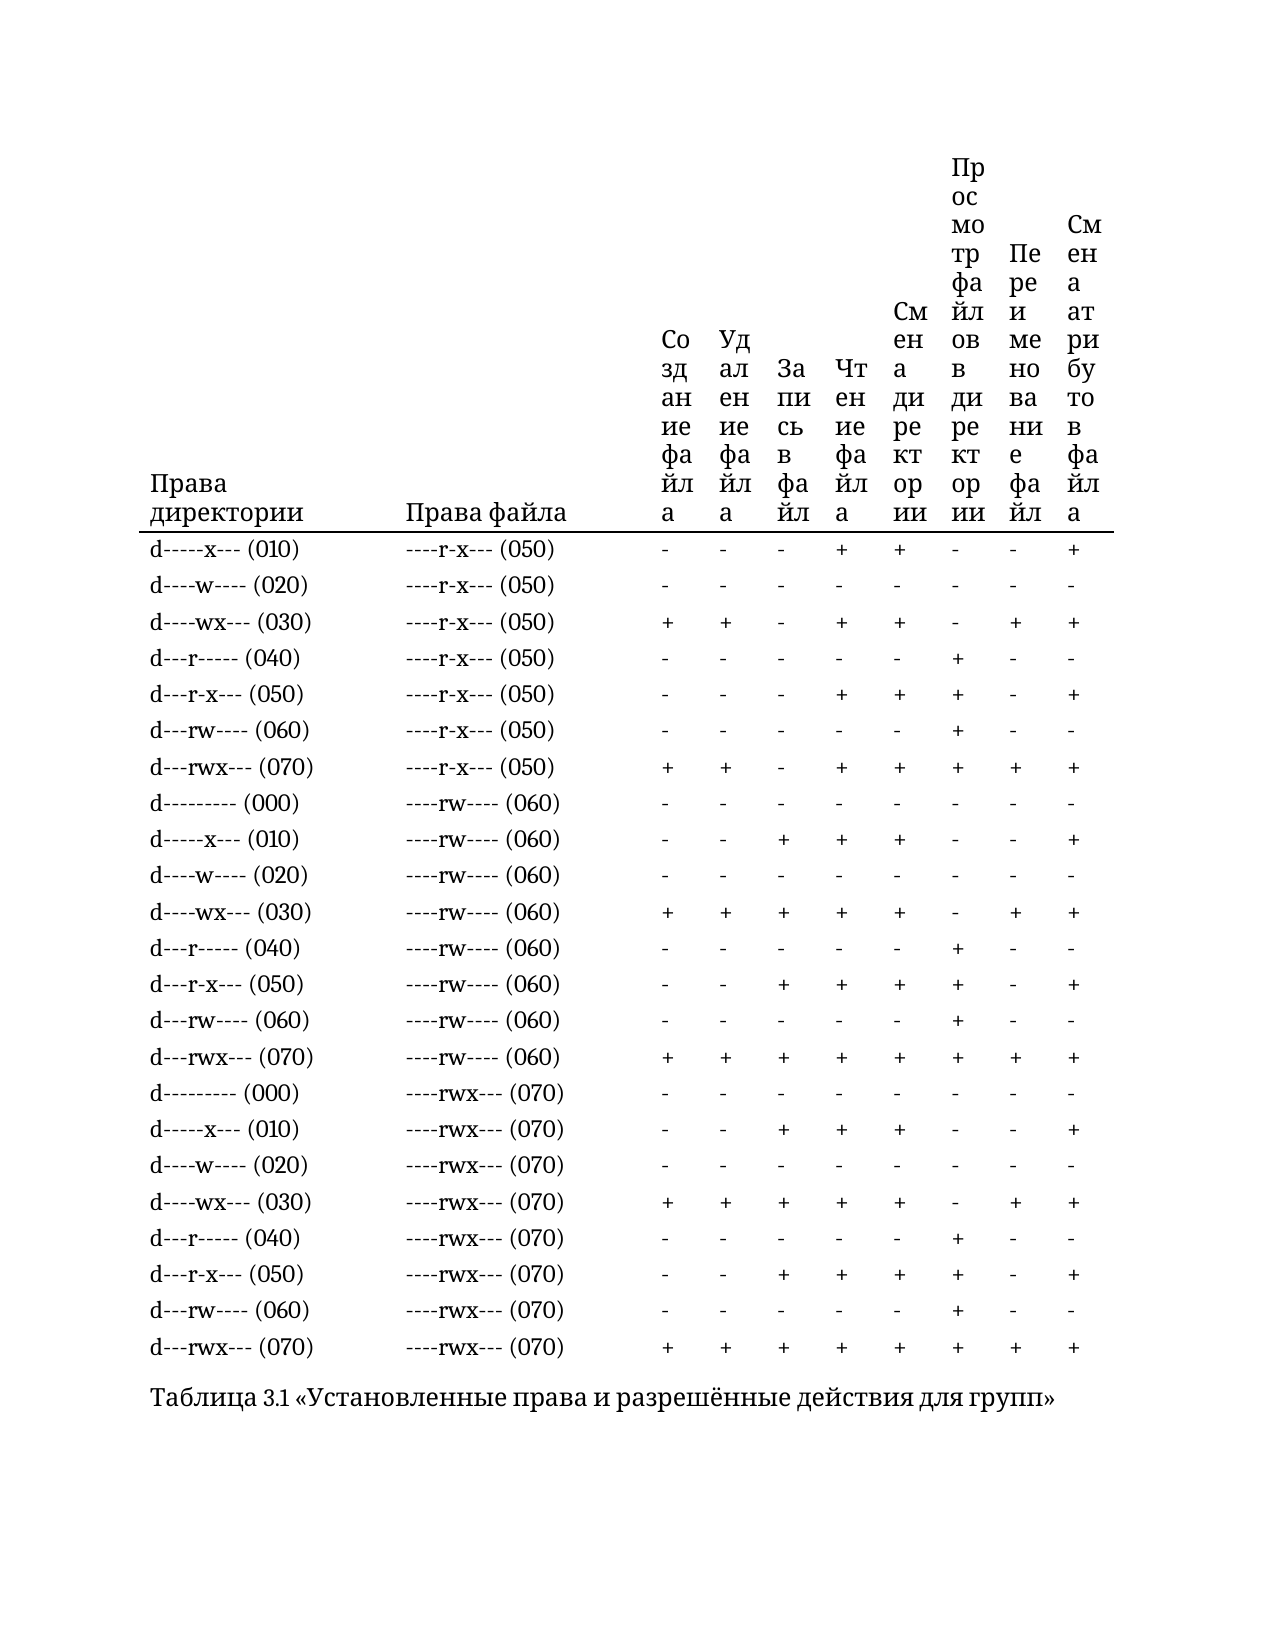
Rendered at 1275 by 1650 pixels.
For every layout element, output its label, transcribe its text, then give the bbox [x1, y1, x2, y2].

table_cell - [766, 749, 824, 785]
table_cell + [766, 966, 824, 1002]
table_cell + [882, 676, 940, 712]
table_cell + [882, 533, 940, 567]
table_cell + [1056, 966, 1114, 1002]
table_cell - [650, 676, 708, 712]
table_cell ----r-x--- (050) [394, 640, 649, 676]
table_cell + [1056, 1039, 1114, 1075]
table_cell + [708, 1329, 766, 1365]
table_cell ----rwx--- (070) [394, 1293, 649, 1329]
table_cell - [1056, 1075, 1114, 1111]
table_cell + [940, 1039, 998, 1075]
table_cell + [998, 894, 1056, 930]
table_header Смена директории [882, 150, 940, 531]
table_cell - [1056, 1148, 1114, 1184]
table_cell - [766, 1220, 824, 1256]
table_cell - [940, 821, 998, 857]
table_cell - [940, 785, 998, 821]
table_cell ----r-x--- (050) [394, 713, 649, 749]
table_cell + [1056, 1256, 1114, 1292]
table_cell + [940, 930, 998, 966]
table_cell d----w---- (020) [139, 1148, 394, 1184]
table_cell - [824, 1075, 882, 1111]
table_cell + [708, 1184, 766, 1220]
table_cell d---rwx--- (070) [139, 749, 394, 785]
table_cell - [1056, 640, 1114, 676]
table_cell + [1056, 676, 1114, 712]
table_cell ----rw---- (060) [394, 1039, 649, 1075]
table_cell - [824, 713, 882, 749]
table_cell ----rw---- (060) [394, 1003, 649, 1039]
table_cell ----rw---- (060) [394, 894, 649, 930]
table_cell + [882, 1184, 940, 1220]
table_cell - [882, 1075, 940, 1111]
table_cell + [650, 1039, 708, 1075]
table_cell d---rwx--- (070) [139, 1329, 394, 1365]
table_cell + [940, 749, 998, 785]
table_cell + [882, 1039, 940, 1075]
table_cell + [1056, 1329, 1114, 1365]
table_cell + [882, 604, 940, 640]
table_cell + [766, 1184, 824, 1220]
table_cell - [1056, 785, 1114, 821]
table_cell + [766, 894, 824, 930]
table_cell + [1056, 1111, 1114, 1147]
table_cell - [708, 1256, 766, 1292]
table_cell + [824, 749, 882, 785]
table_cell - [824, 785, 882, 821]
table_cell d----w---- (020) [139, 568, 394, 604]
table_cell - [650, 966, 708, 1002]
table_cell ----r-x--- (050) [394, 568, 649, 604]
table_cell d-----x--- (010) [139, 821, 394, 857]
table_cell + [824, 966, 882, 1002]
table_cell ----r-x--- (050) [394, 676, 649, 712]
table_cell - [708, 1293, 766, 1329]
table_cell - [708, 1220, 766, 1256]
table_cell + [940, 1329, 998, 1365]
table_cell - [998, 1111, 1056, 1147]
table_cell + [940, 1220, 998, 1256]
table_cell - [998, 1003, 1056, 1039]
table_cell d---r----- (040) [139, 930, 394, 966]
table_cell ----rwx--- (070) [394, 1111, 649, 1147]
table_cell ----r-x--- (050) [394, 533, 649, 567]
table_cell + [940, 640, 998, 676]
table_cell - [998, 821, 1056, 857]
table_cell - [940, 568, 998, 604]
table_cell d---r-x--- (050) [139, 966, 394, 1002]
table_cell - [998, 1220, 1056, 1256]
table_cell - [766, 785, 824, 821]
table_cell ----r-x--- (050) [394, 749, 649, 785]
table_cell - [998, 533, 1056, 567]
table_cell - [1056, 1293, 1114, 1329]
table_cell + [882, 1111, 940, 1147]
table_cell - [824, 1003, 882, 1039]
table_cell + [824, 1184, 882, 1220]
table_cell + [650, 1184, 708, 1220]
table_cell - [882, 713, 940, 749]
table_cell - [882, 1220, 940, 1256]
table_cell - [998, 568, 1056, 604]
table_cell - [766, 713, 824, 749]
table_cell - [766, 1293, 824, 1329]
table_cell ----rwx--- (070) [394, 1148, 649, 1184]
table_cell + [650, 894, 708, 930]
table_cell - [708, 966, 766, 1002]
table_cell - [882, 858, 940, 894]
table_cell d---r----- (040) [139, 1220, 394, 1256]
table_cell + [1056, 821, 1114, 857]
table_cell ----rw---- (060) [394, 966, 649, 1002]
table_header Просмотр файлов в директории [940, 150, 998, 531]
table_cell - [650, 1111, 708, 1147]
table_cell - [998, 785, 1056, 821]
table_cell - [650, 785, 708, 821]
table_cell d----w---- (020) [139, 858, 394, 894]
table_cell - [940, 858, 998, 894]
table_cell d----wx--- (030) [139, 894, 394, 930]
table_cell + [824, 1329, 882, 1365]
table_cell + [824, 1256, 882, 1292]
table_cell - [998, 858, 1056, 894]
table_cell - [766, 568, 824, 604]
table_cell + [940, 1293, 998, 1329]
table_cell ----rwx--- (070) [394, 1220, 649, 1256]
table_cell - [940, 604, 998, 640]
table_cell d--------- (000) [139, 1075, 394, 1111]
table_cell + [882, 894, 940, 930]
table_cell - [650, 713, 708, 749]
table_cell - [940, 894, 998, 930]
table_cell d-----x--- (010) [139, 1111, 394, 1147]
table_cell ----r-x--- (050) [394, 604, 649, 640]
table_cell + [708, 1039, 766, 1075]
table_cell + [766, 821, 824, 857]
table_cell - [708, 676, 766, 712]
table_cell + [882, 966, 940, 1002]
table_cell + [1056, 1184, 1114, 1220]
table_cell - [708, 858, 766, 894]
table_cell + [882, 1256, 940, 1292]
table_cell - [708, 1148, 766, 1184]
table_cell + [650, 749, 708, 785]
table_cell - [1056, 713, 1114, 749]
table_cell - [650, 1256, 708, 1292]
table_cell ----rwx--- (070) [394, 1329, 649, 1365]
table_cell - [824, 568, 882, 604]
table_cell + [824, 821, 882, 857]
table_cell - [998, 713, 1056, 749]
table_header Переименование файл [998, 150, 1056, 531]
table_cell - [940, 533, 998, 567]
table_cell + [766, 1256, 824, 1292]
table_cell - [708, 1075, 766, 1111]
table_cell + [1056, 604, 1114, 640]
table_cell - [650, 821, 708, 857]
table_cell + [708, 894, 766, 930]
table_cell + [998, 1329, 1056, 1365]
table_header Создание файла [650, 150, 708, 531]
table_cell + [1056, 533, 1114, 567]
table_cell - [766, 1075, 824, 1111]
table_cell - [708, 1003, 766, 1039]
table_cell + [650, 604, 708, 640]
table_cell - [998, 676, 1056, 712]
table_cell + [824, 1039, 882, 1075]
table_cell d-----x--- (010) [139, 533, 394, 567]
table_cell - [940, 1148, 998, 1184]
table_cell - [824, 1148, 882, 1184]
table_cell - [998, 1075, 1056, 1111]
table_cell - [940, 1111, 998, 1147]
table_cell ----rw---- (060) [394, 930, 649, 966]
table_cell - [940, 1075, 998, 1111]
table_cell - [998, 930, 1056, 966]
table_cell - [650, 533, 708, 567]
table_cell + [998, 604, 1056, 640]
table_cell - [998, 1293, 1056, 1329]
table_cell - [824, 858, 882, 894]
table_cell + [766, 1039, 824, 1075]
table_cell + [882, 821, 940, 857]
table_header Права файла [394, 150, 649, 531]
table_cell ----rw---- (060) [394, 821, 649, 857]
table_cell - [1056, 930, 1114, 966]
table_cell + [940, 676, 998, 712]
table_cell - [998, 1256, 1056, 1292]
table_cell + [940, 966, 998, 1002]
table_cell d--------- (000) [139, 785, 394, 821]
table_cell d---rw---- (060) [139, 1003, 394, 1039]
table_cell + [708, 749, 766, 785]
table_cell d---r-x--- (050) [139, 676, 394, 712]
table_cell - [650, 568, 708, 604]
table_cell - [708, 1111, 766, 1147]
table_cell + [882, 749, 940, 785]
table_cell - [882, 930, 940, 966]
table_cell - [708, 533, 766, 567]
table_cell - [940, 1184, 998, 1220]
table_cell - [824, 640, 882, 676]
table_cell - [766, 858, 824, 894]
table_cell - [766, 640, 824, 676]
table_cell - [650, 640, 708, 676]
table_cell - [998, 1148, 1056, 1184]
table_cell - [998, 966, 1056, 1002]
table_cell - [1056, 568, 1114, 604]
table_cell + [998, 749, 1056, 785]
table_header Смена атрибутов файла [1056, 150, 1114, 531]
table_cell d---rw---- (060) [139, 1293, 394, 1329]
table_cell - [766, 1003, 824, 1039]
table_cell - [708, 821, 766, 857]
table_cell - [766, 1148, 824, 1184]
table_cell - [650, 930, 708, 966]
table_cell - [766, 604, 824, 640]
table_cell d---r-x--- (050) [139, 1256, 394, 1292]
text Таблица 3.1 «Установленные права и разрешённые действия для групп» [150, 1384, 1125, 1412]
table_cell + [650, 1329, 708, 1365]
table_cell + [998, 1039, 1056, 1075]
table_cell - [766, 533, 824, 567]
table_header Удаление файла [708, 150, 766, 531]
table_cell - [998, 640, 1056, 676]
table_cell d---r----- (040) [139, 640, 394, 676]
table_cell - [650, 1220, 708, 1256]
table_cell - [882, 1293, 940, 1329]
table_cell - [824, 930, 882, 966]
table_cell - [708, 713, 766, 749]
table_cell - [650, 1148, 708, 1184]
table_cell + [940, 1003, 998, 1039]
table_cell - [882, 785, 940, 821]
table_cell - [708, 930, 766, 966]
table_cell + [824, 604, 882, 640]
table_cell + [824, 676, 882, 712]
table_cell + [824, 1111, 882, 1147]
table_cell + [940, 713, 998, 749]
table_cell - [882, 568, 940, 604]
table_cell + [824, 894, 882, 930]
table_cell - [650, 1075, 708, 1111]
table_cell - [650, 1293, 708, 1329]
table_cell + [1056, 749, 1114, 785]
table_cell - [650, 1003, 708, 1039]
table_header Права директории [139, 150, 394, 531]
table_cell - [824, 1293, 882, 1329]
table_cell + [824, 533, 882, 567]
table_cell ----rwx--- (070) [394, 1075, 649, 1111]
table_header Запись в файл [766, 150, 824, 531]
table_cell + [882, 1329, 940, 1365]
table_cell - [1056, 858, 1114, 894]
table_cell + [1056, 894, 1114, 930]
table_cell ----rw---- (060) [394, 858, 649, 894]
table_cell - [1056, 1003, 1114, 1039]
table_cell - [708, 640, 766, 676]
table_cell d----wx--- (030) [139, 604, 394, 640]
table_cell - [708, 568, 766, 604]
table_cell - [650, 858, 708, 894]
table_cell ----rw---- (060) [394, 785, 649, 821]
table_cell + [708, 604, 766, 640]
table_cell - [882, 640, 940, 676]
table_cell - [766, 676, 824, 712]
table_cell - [1056, 1220, 1114, 1256]
table_header Чтение файла [824, 150, 882, 531]
table_cell - [824, 1220, 882, 1256]
table_cell d----wx--- (030) [139, 1184, 394, 1220]
table_cell + [766, 1111, 824, 1147]
table_cell - [882, 1003, 940, 1039]
table_cell + [766, 1329, 824, 1365]
table_cell + [940, 1256, 998, 1292]
table_cell ----rwx--- (070) [394, 1184, 649, 1220]
table_cell - [766, 930, 824, 966]
table_cell d---rwx--- (070) [139, 1039, 394, 1075]
table_cell ----rwx--- (070) [394, 1256, 649, 1292]
table_cell d---rw---- (060) [139, 713, 394, 749]
table_cell - [708, 785, 766, 821]
table_cell - [882, 1148, 940, 1184]
table_cell + [998, 1184, 1056, 1220]
